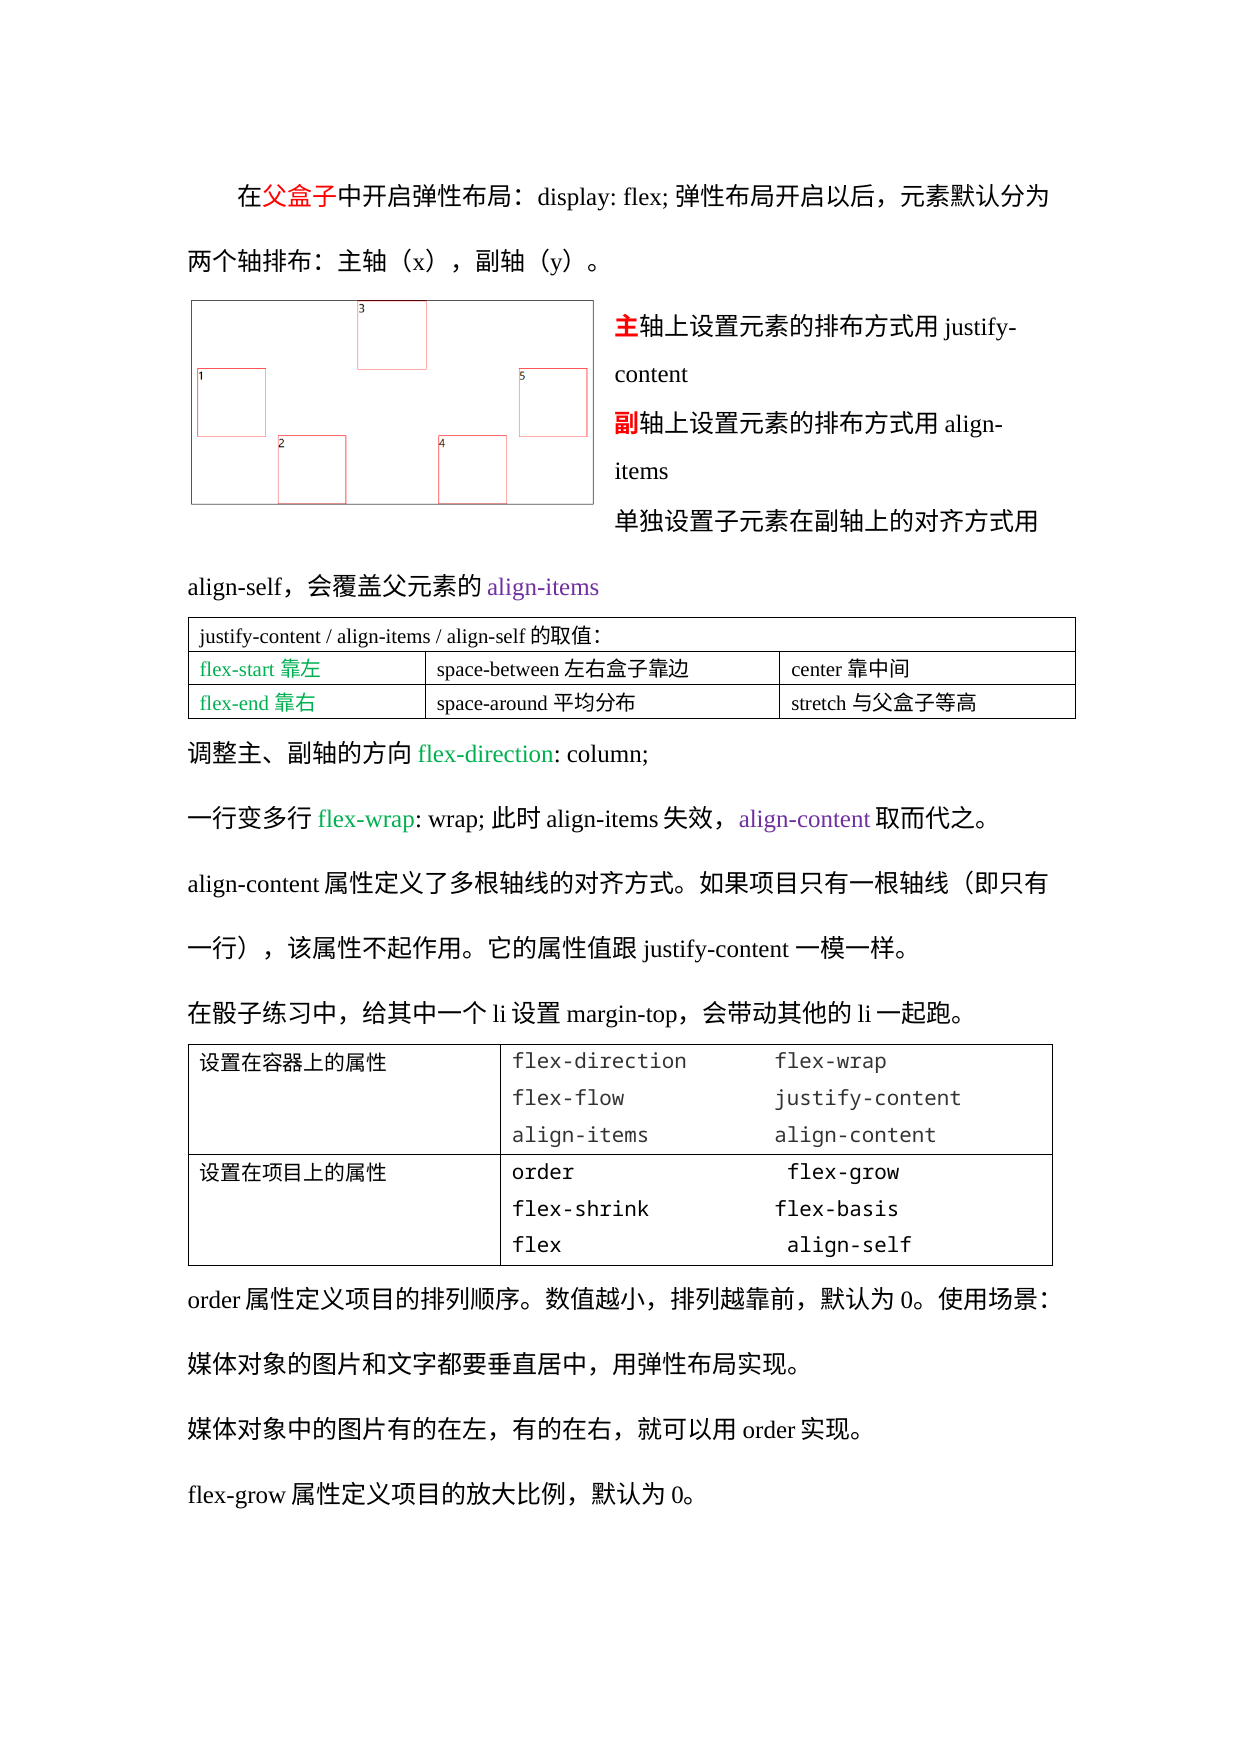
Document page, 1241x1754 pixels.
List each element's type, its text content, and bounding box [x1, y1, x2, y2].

table_cell space-between 左右盒子靠边 [426, 652, 779, 684]
text 在骰子练习中，给其中一个li设置margin-top，会带动其他的li一起跑。 [187, 979, 1053, 1044]
text 副轴上设置元素的排布方式用align-items [596, 389, 1053, 487]
table_cell flex-start 靠左 [189, 652, 425, 684]
table_cell 设置在项目上的属性 [189, 1155, 500, 1264]
text 一行变多行flex-wrap: wrap; 此时align-items失效，align-content取而代之。 [187, 784, 1053, 849]
table_cell space-around 平均分布 [426, 685, 779, 718]
table_cell center 靠中间 [780, 652, 1075, 684]
text 在父盒子中开启弹性布局：display: flex; 弹性布局开启以后，元素默认分为 两个轴排布：主轴（x），副轴（y）。 [187, 162, 1053, 292]
table_cell stretch 与父盒子等高 [780, 685, 1075, 718]
table_header 设置在容器上的属性 [189, 1045, 500, 1154]
text 主轴上设置元素的排布方式用justify-content [187, 292, 1053, 389]
table_header justify-content / align-items / align-self的取值： [189, 618, 1075, 651]
table_cell order flex-grow flex-shrink flex-basis flex align-self [501, 1155, 1052, 1264]
table_header flex-direction flex-wrap flex-flow justify-content align-items align-content [501, 1045, 1052, 1154]
text 调整主、副轴的方向flex-direction: column; [187, 719, 1053, 784]
text flex-grow属性定义项目的放大比例，默认为0。 [187, 1461, 1053, 1526]
text order属性定义项目的排列顺序。数值越小，排列越靠前，默认为0。使用场景：媒体对象的图片和文字都要垂直居中，用弹性布局实现。 [187, 1266, 1053, 1396]
picture [187, 296, 596, 507]
text 单独设置子元素在副轴上的对齐方式用align-self，会覆盖父元素的align-items [187, 487, 1053, 617]
text align-content属性定义了多根轴线的对齐方式。如果项目只有一根轴线（即只有一行），该属性不起作用。它的属性值跟 justify-content 一模一样。 [187, 849, 1053, 979]
table_cell flex-end 靠右 [189, 685, 425, 718]
text 媒体对象中的图片有的在左，有的在右，就可以用order实现。 [187, 1396, 1053, 1461]
